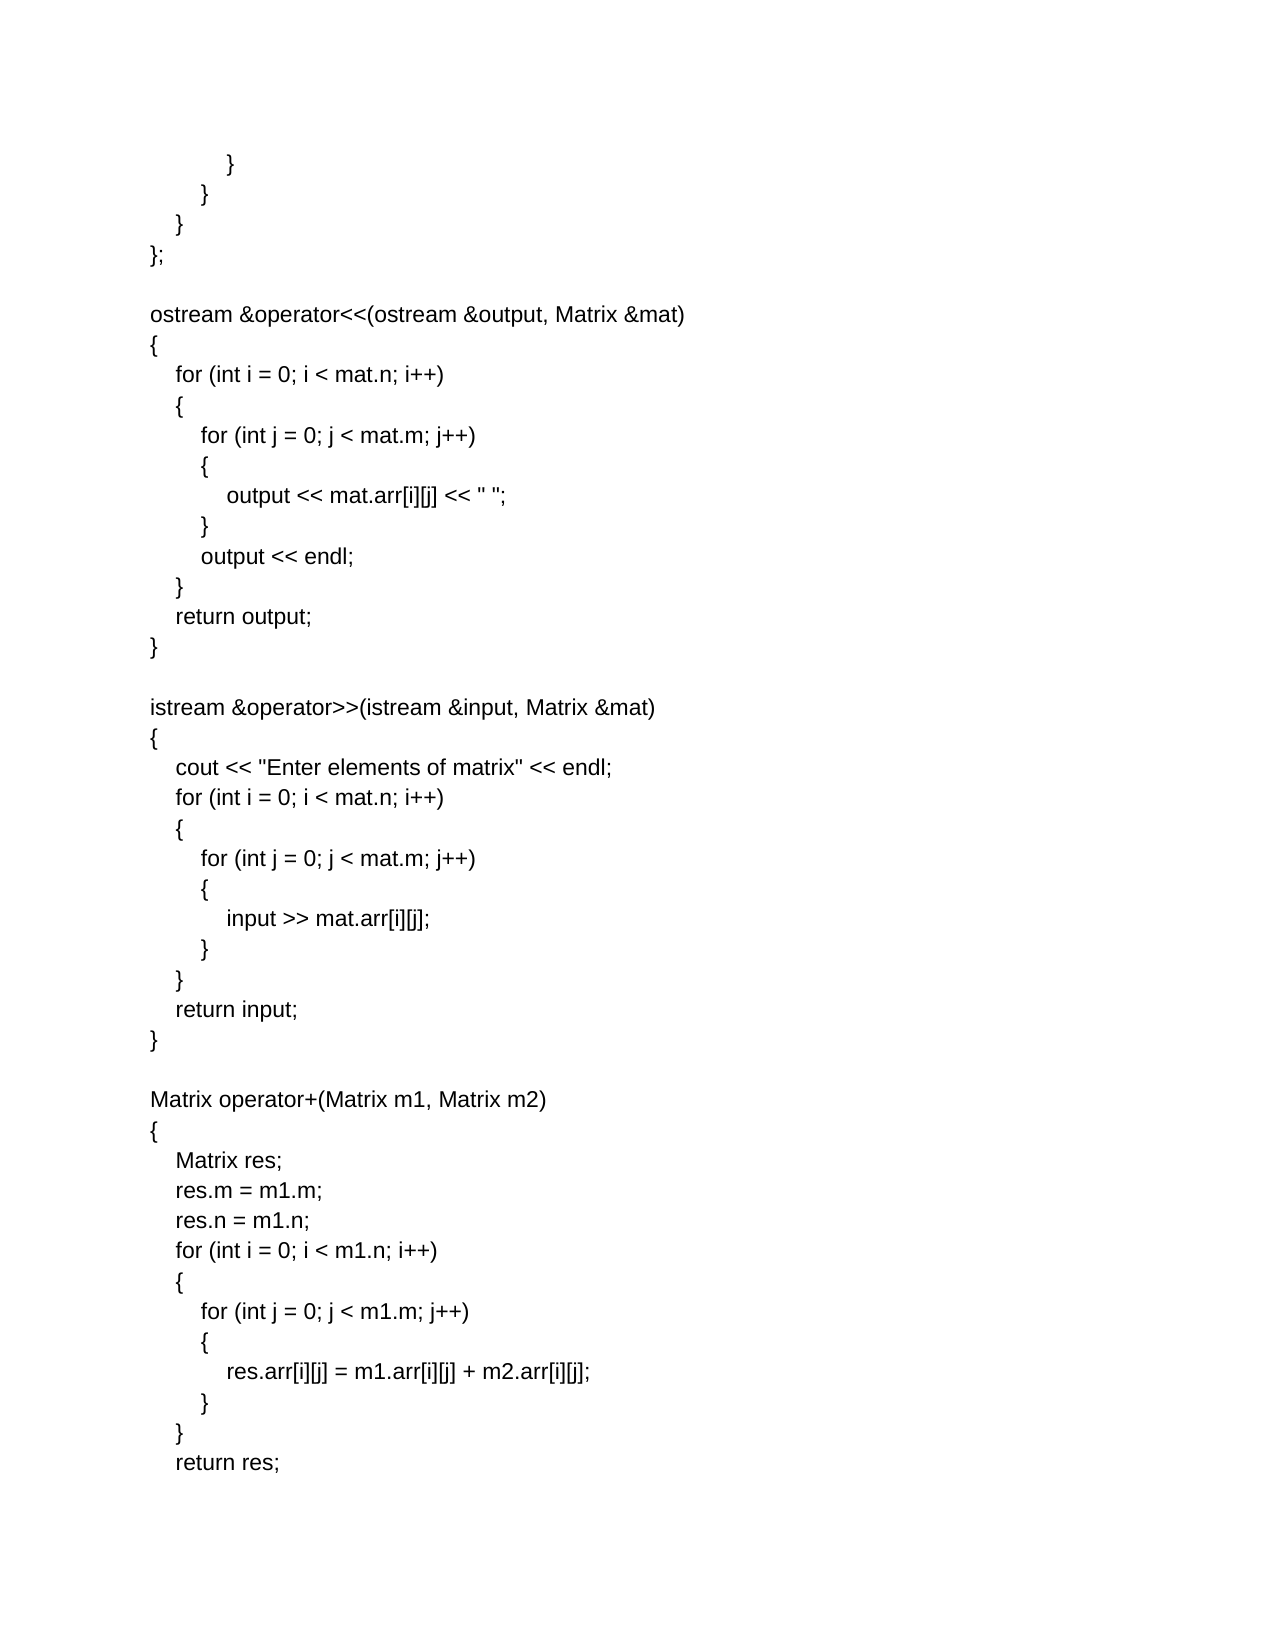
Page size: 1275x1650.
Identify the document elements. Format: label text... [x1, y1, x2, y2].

text output << endl; [150, 543, 1125, 569]
text for (int j = 0; j < mat.m; j++) [150, 422, 1125, 448]
text istream &operator>>(istream &input, Matrix &mat) [150, 694, 1125, 720]
text { [150, 724, 1125, 750]
text ostream &operator<<(ostream &output, Matrix &mat) [150, 301, 1125, 327]
text for (int i = 0; i < m1.n; i++) [150, 1237, 1125, 1264]
text { [150, 331, 1125, 358]
text res.m = m1.m; [150, 1177, 1125, 1203]
text cout << "Enter elements of matrix" << endl; [150, 754, 1125, 781]
text { [150, 875, 1125, 901]
text }; [150, 241, 1125, 267]
text { [150, 452, 1125, 478]
text { [150, 1268, 1125, 1294]
text for (int j = 0; j < mat.m; j++) [150, 845, 1125, 871]
text for (int i = 0; i < mat.n; i++) [150, 784, 1125, 811]
text return input; [150, 996, 1125, 1022]
text return res; [150, 1449, 1125, 1475]
text } [150, 210, 1125, 237]
text { [150, 1117, 1125, 1143]
text } [150, 633, 1125, 660]
text res.n = m1.n; [150, 1207, 1125, 1234]
text } [150, 1026, 1125, 1052]
text } [150, 573, 1125, 599]
text } [150, 150, 1125, 176]
text return output; [150, 603, 1125, 629]
text for (int i = 0; i < mat.n; i++) [150, 361, 1125, 388]
text } [150, 935, 1125, 962]
text { [150, 1328, 1125, 1354]
text res.arr[i][j] = m1.arr[i][j] + m2.arr[i][j]; [150, 1358, 1125, 1385]
text } [150, 966, 1125, 992]
text input >> mat.arr[i][j]; [150, 905, 1125, 932]
text { [150, 392, 1125, 418]
text } [150, 180, 1125, 207]
text { [150, 814, 1125, 841]
text } [150, 1419, 1125, 1445]
text output << mat.arr[i][j] << " "; [150, 482, 1125, 509]
text } [150, 1388, 1125, 1415]
text Matrix res; [150, 1147, 1125, 1173]
text for (int j = 0; j < m1.m; j++) [150, 1298, 1125, 1324]
text Matrix operator+(Matrix m1, Matrix m2) [150, 1086, 1125, 1113]
text } [150, 512, 1125, 539]
